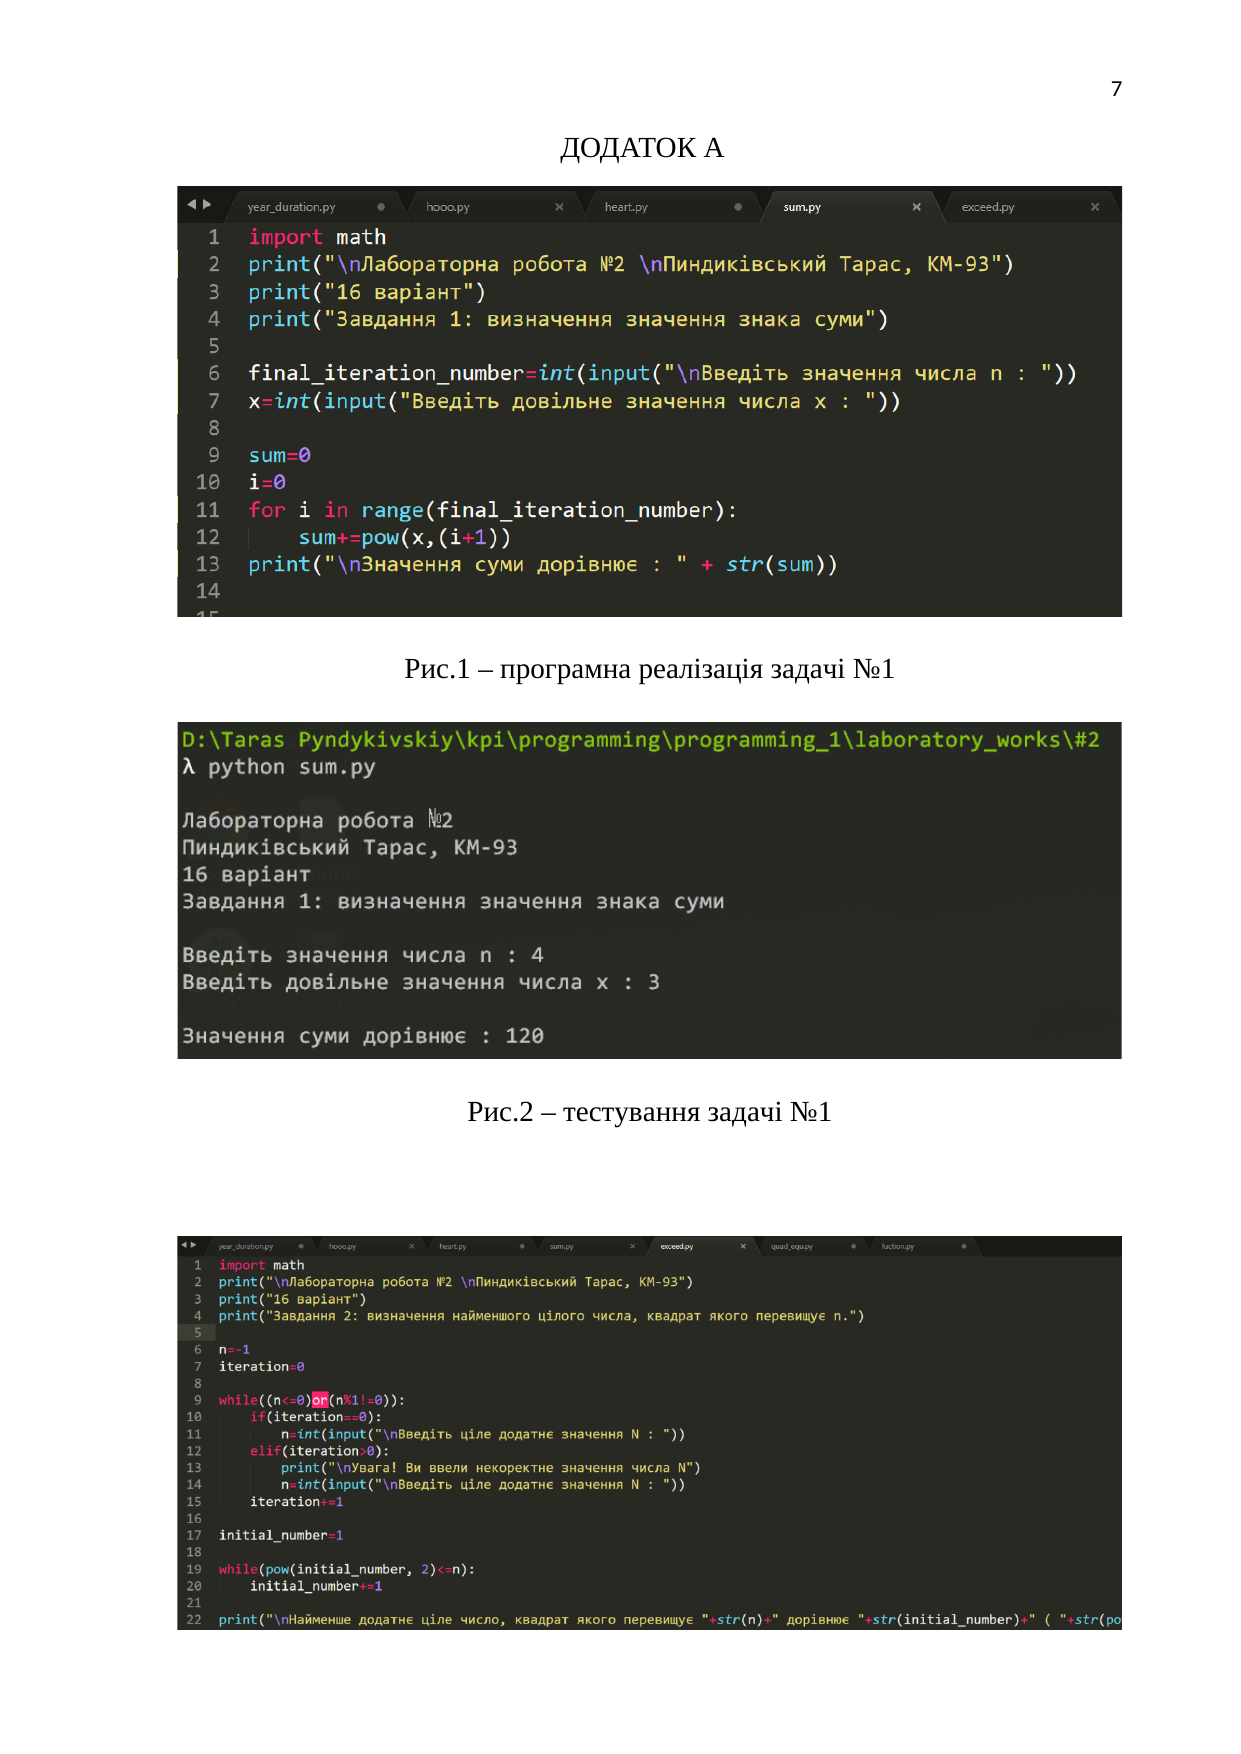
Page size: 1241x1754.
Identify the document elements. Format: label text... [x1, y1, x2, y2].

picture [177, 1236, 1122, 1630]
text Рис.2 – тестування задачі №1 [177, 1094, 1122, 1127]
picture [177, 186, 1123, 617]
picture [177, 722, 1122, 1059]
subtitle ДОДАТОК А [103, 130, 1122, 163]
text Рис.1 – програмна реалізація задачі №1 [177, 651, 1122, 684]
